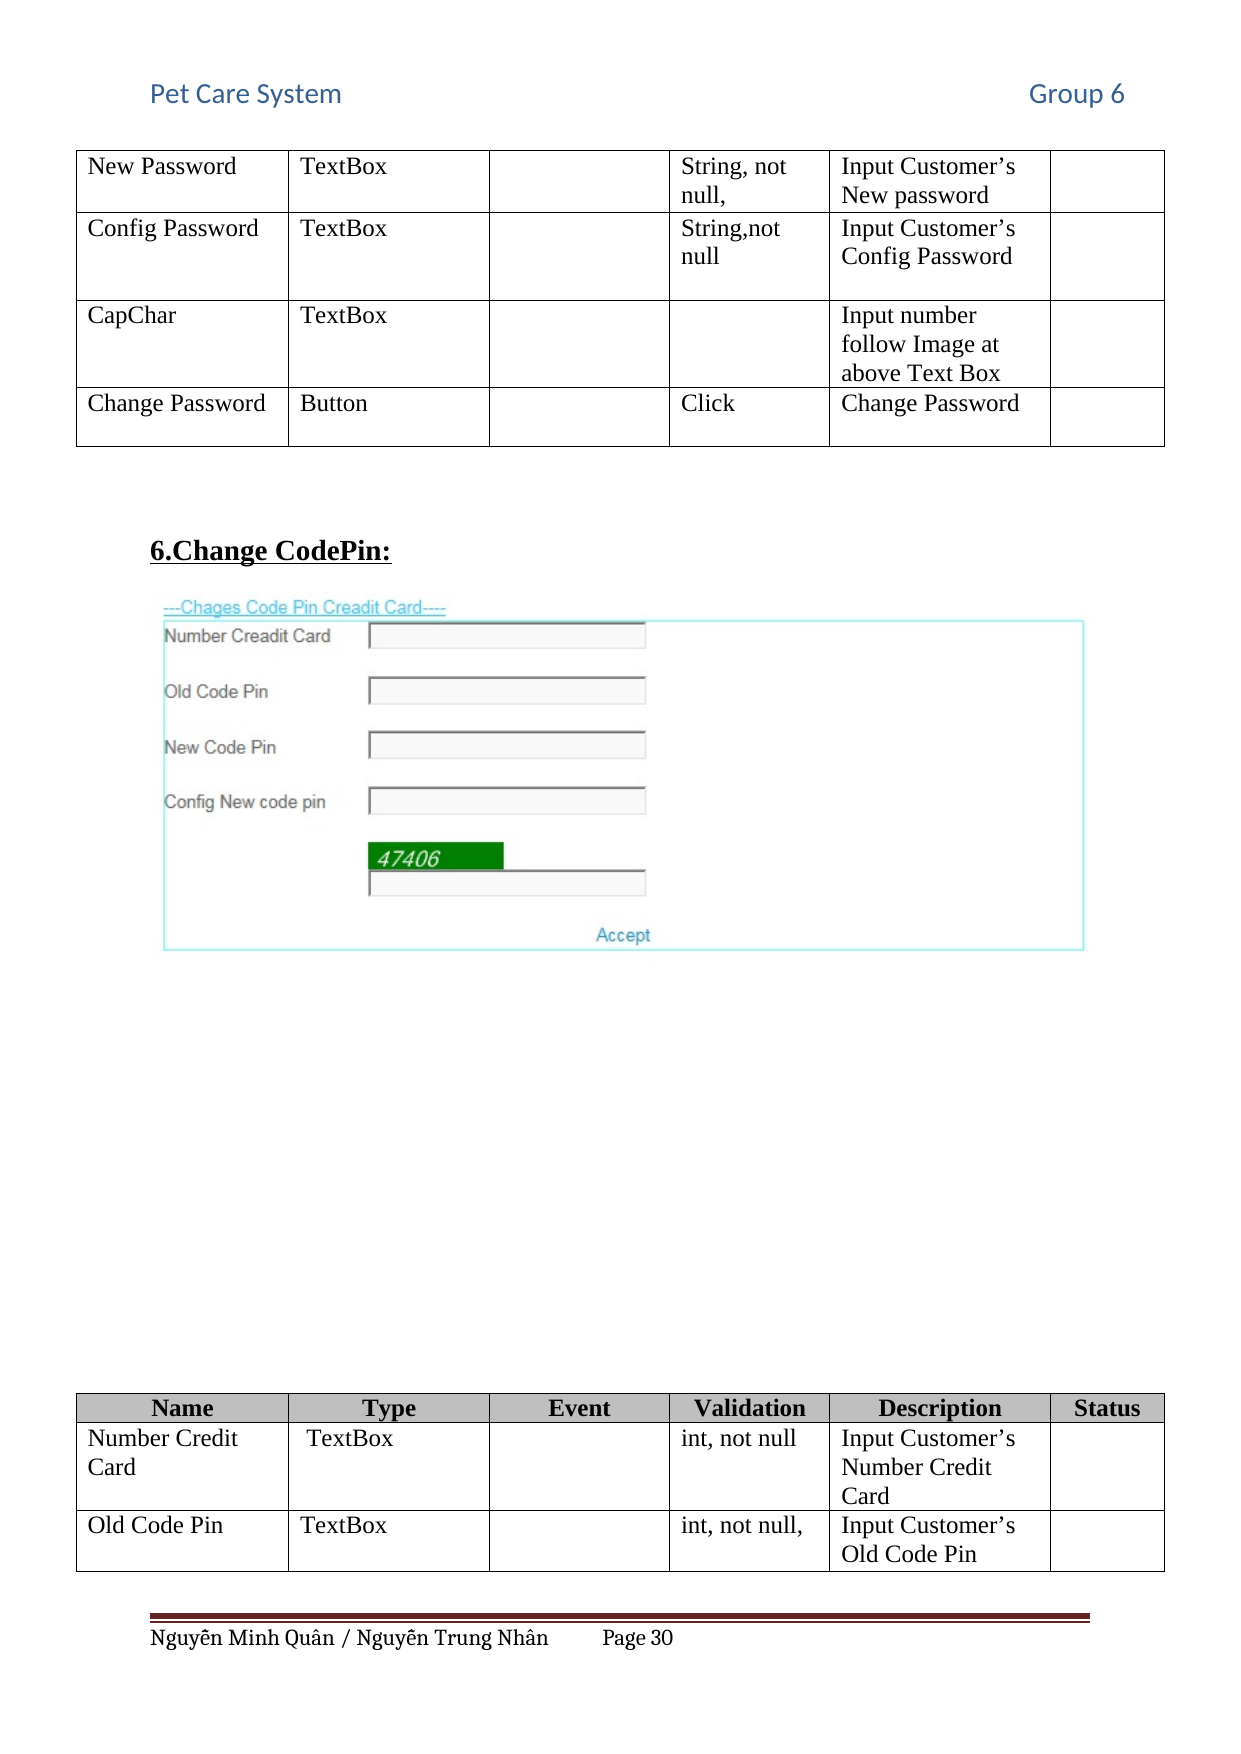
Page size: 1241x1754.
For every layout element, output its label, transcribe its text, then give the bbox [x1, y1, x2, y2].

table_cell [1051, 301, 1164, 387]
table_header Name [77, 1394, 288, 1422]
table_header Validation [670, 1394, 829, 1422]
table_cell [670, 301, 829, 387]
table_cell Input number follow Image at above Text Box [830, 301, 1050, 387]
table_cell Number Credit Card [77, 1423, 288, 1509]
table_cell [490, 213, 669, 299]
text 6.Change CodePin: [150, 533, 1090, 567]
table_cell TextBox [289, 1423, 489, 1509]
table_cell [1051, 213, 1164, 299]
table_cell Input Customer’s Old Code Pin [830, 1511, 1050, 1571]
table_header Type [289, 1394, 489, 1422]
table_cell int, not null [670, 1423, 829, 1509]
table_cell New Password [77, 151, 288, 212]
table_cell TextBox [289, 213, 489, 299]
table_cell Button [289, 388, 489, 446]
table_header Description [830, 1394, 1050, 1422]
table_cell int, not null, [670, 1511, 829, 1571]
table_cell Old Code Pin [77, 1511, 288, 1571]
table_cell Change Password [77, 388, 288, 446]
table_cell Config Password [77, 213, 288, 299]
table_cell [1051, 1423, 1164, 1509]
table_cell [1051, 151, 1164, 212]
table_cell Input Customer’s New password [830, 151, 1050, 212]
table_header Status [1051, 1394, 1164, 1422]
picture [150, 592, 1091, 966]
table_cell [490, 1423, 669, 1509]
table_cell Input Customer’s Number Credit Card [830, 1423, 1050, 1509]
table_cell TextBox [289, 1511, 489, 1571]
table_cell TextBox [289, 301, 489, 387]
table_cell TextBox [289, 151, 489, 212]
table_cell String,not null [670, 213, 829, 299]
table_cell Change Password [830, 388, 1050, 446]
table_cell CapChar [77, 301, 288, 387]
table_cell [1051, 388, 1164, 446]
table_cell [490, 151, 669, 212]
table_cell Input Customer’s Config Password [830, 213, 1050, 299]
table_cell [490, 388, 669, 446]
table_header Event [490, 1394, 669, 1422]
table_cell [1051, 1511, 1164, 1571]
table_cell Click [670, 388, 829, 446]
table_cell [490, 1511, 669, 1571]
table_cell String, not null, [670, 151, 829, 212]
table_cell [490, 301, 669, 387]
